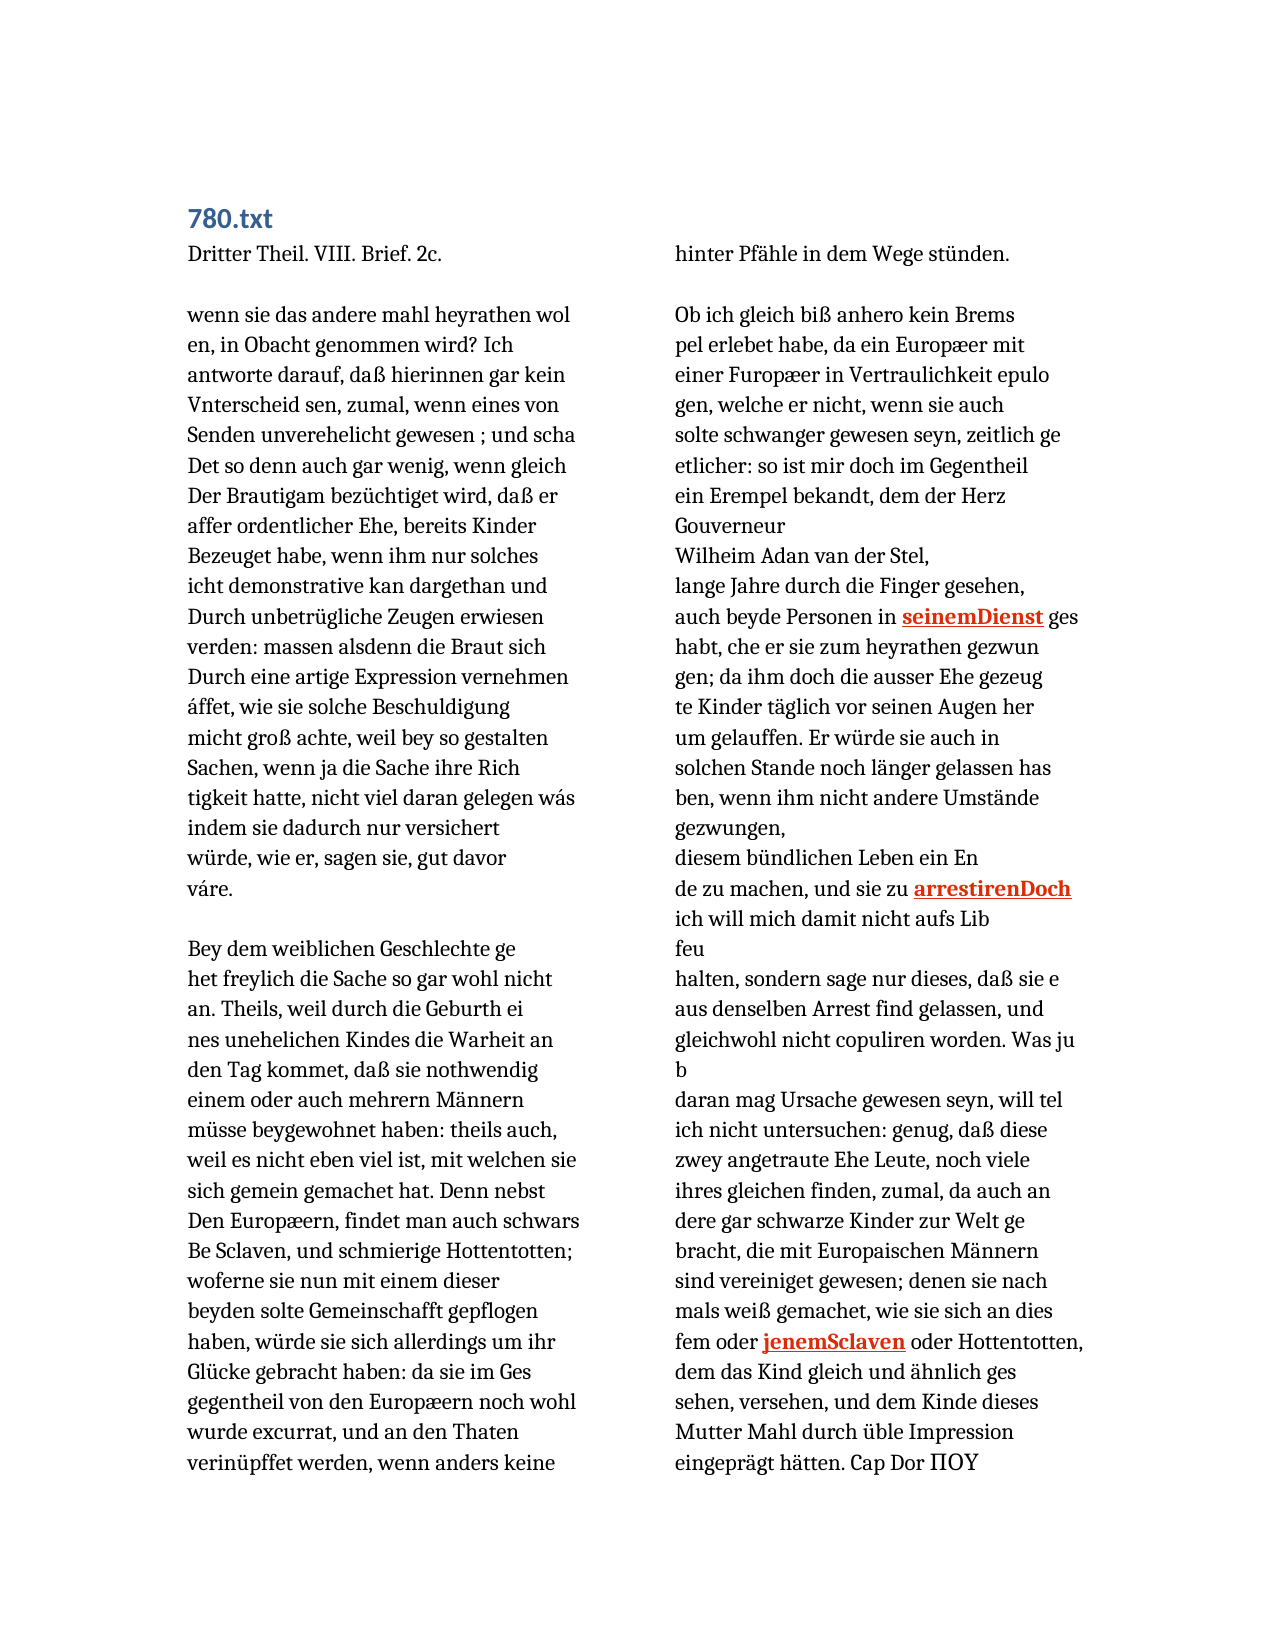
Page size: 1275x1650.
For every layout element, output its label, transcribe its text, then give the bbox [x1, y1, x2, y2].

subtitle 780.txt [187, 200, 600, 236]
